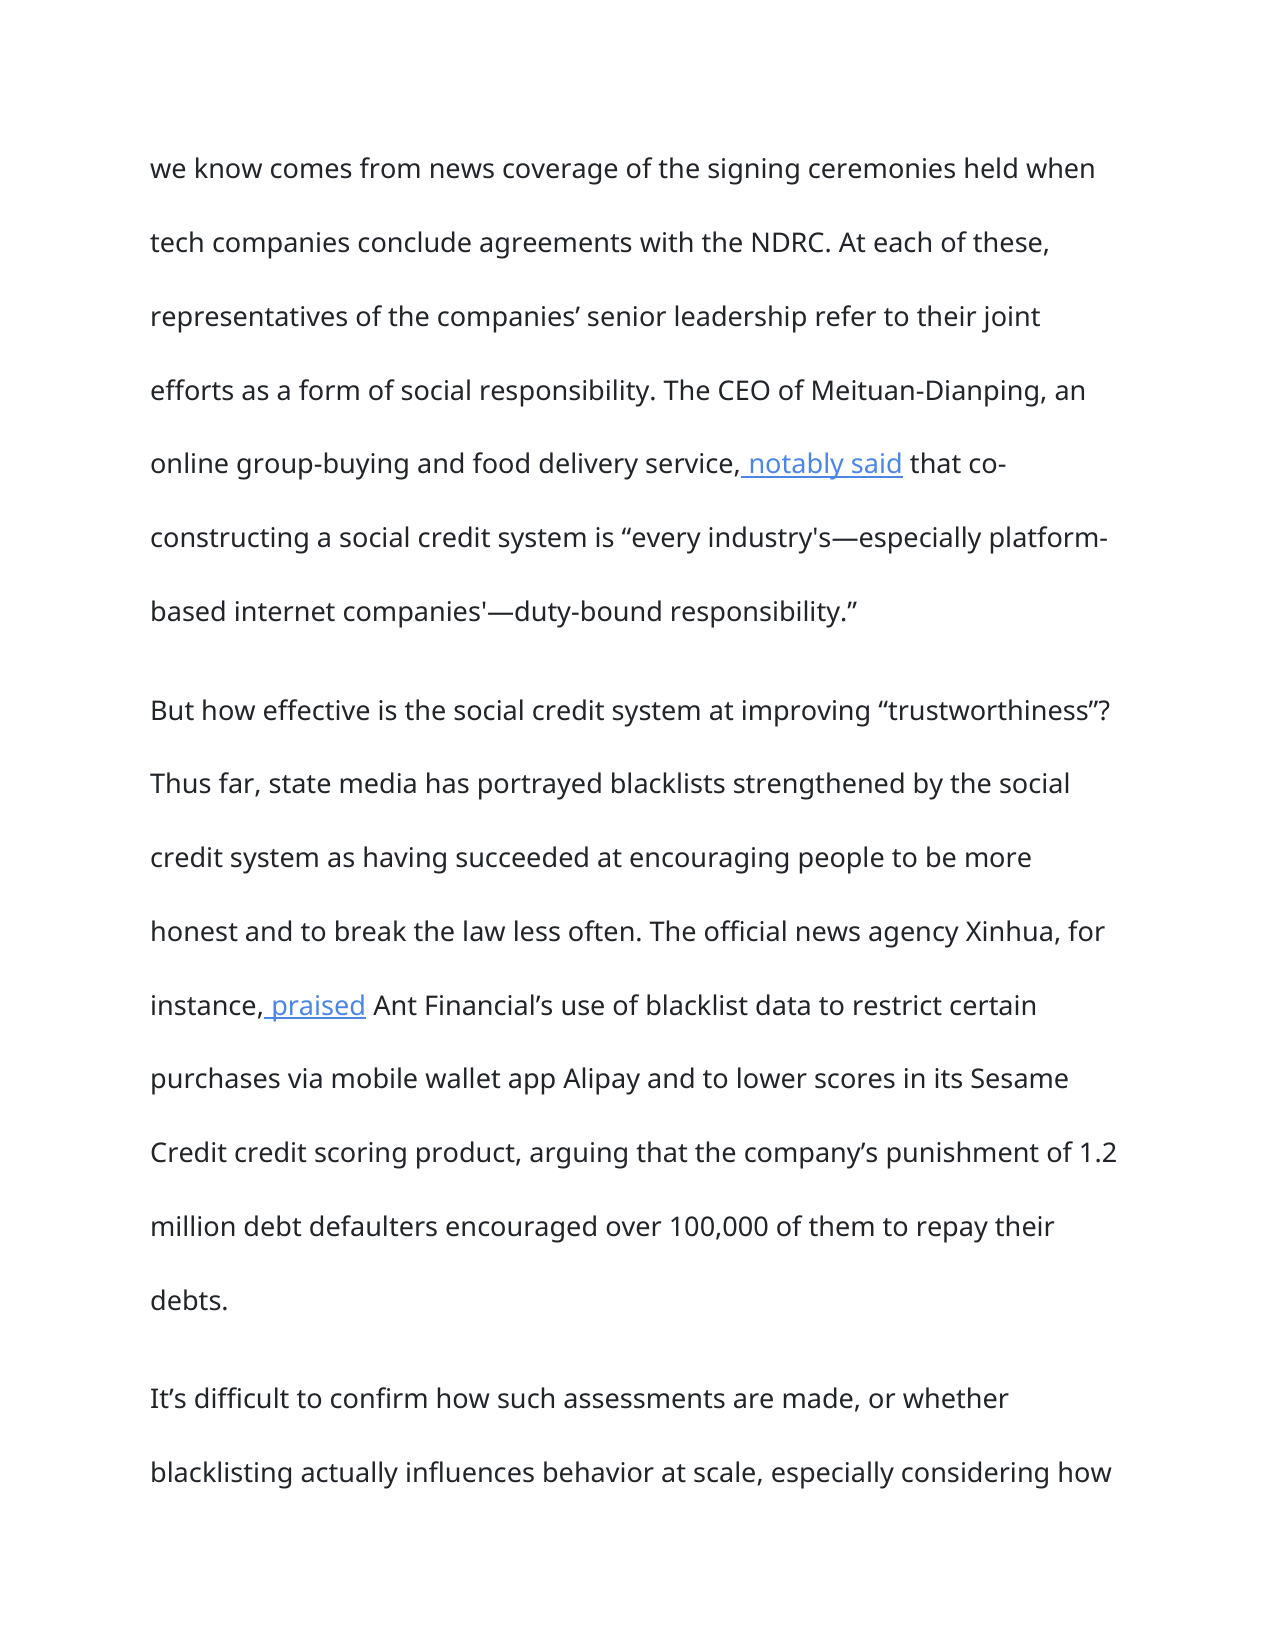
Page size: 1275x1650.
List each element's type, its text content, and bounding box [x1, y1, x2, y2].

text But how effective is the social credit system at improving “trustworthiness”? Thus far, state media has portrayed blacklists strengthened by the social credit system as having succeeded at encouraging people to be more honest and to break the law less often. The official news agency Xinhua, for instance, praised Ant Financial’s use of blacklist data to restrict certain purchases via mobile wallet app Alipay and to lower scores in its Sesame Credit credit scoring product, arguing that the company’s punishment of 1.2 million debt defaulters encouraged over 100,000 of them to repay their debts. [150, 691, 1125, 1318]
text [150, 1380, 1125, 1491]
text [150, 150, 1125, 629]
